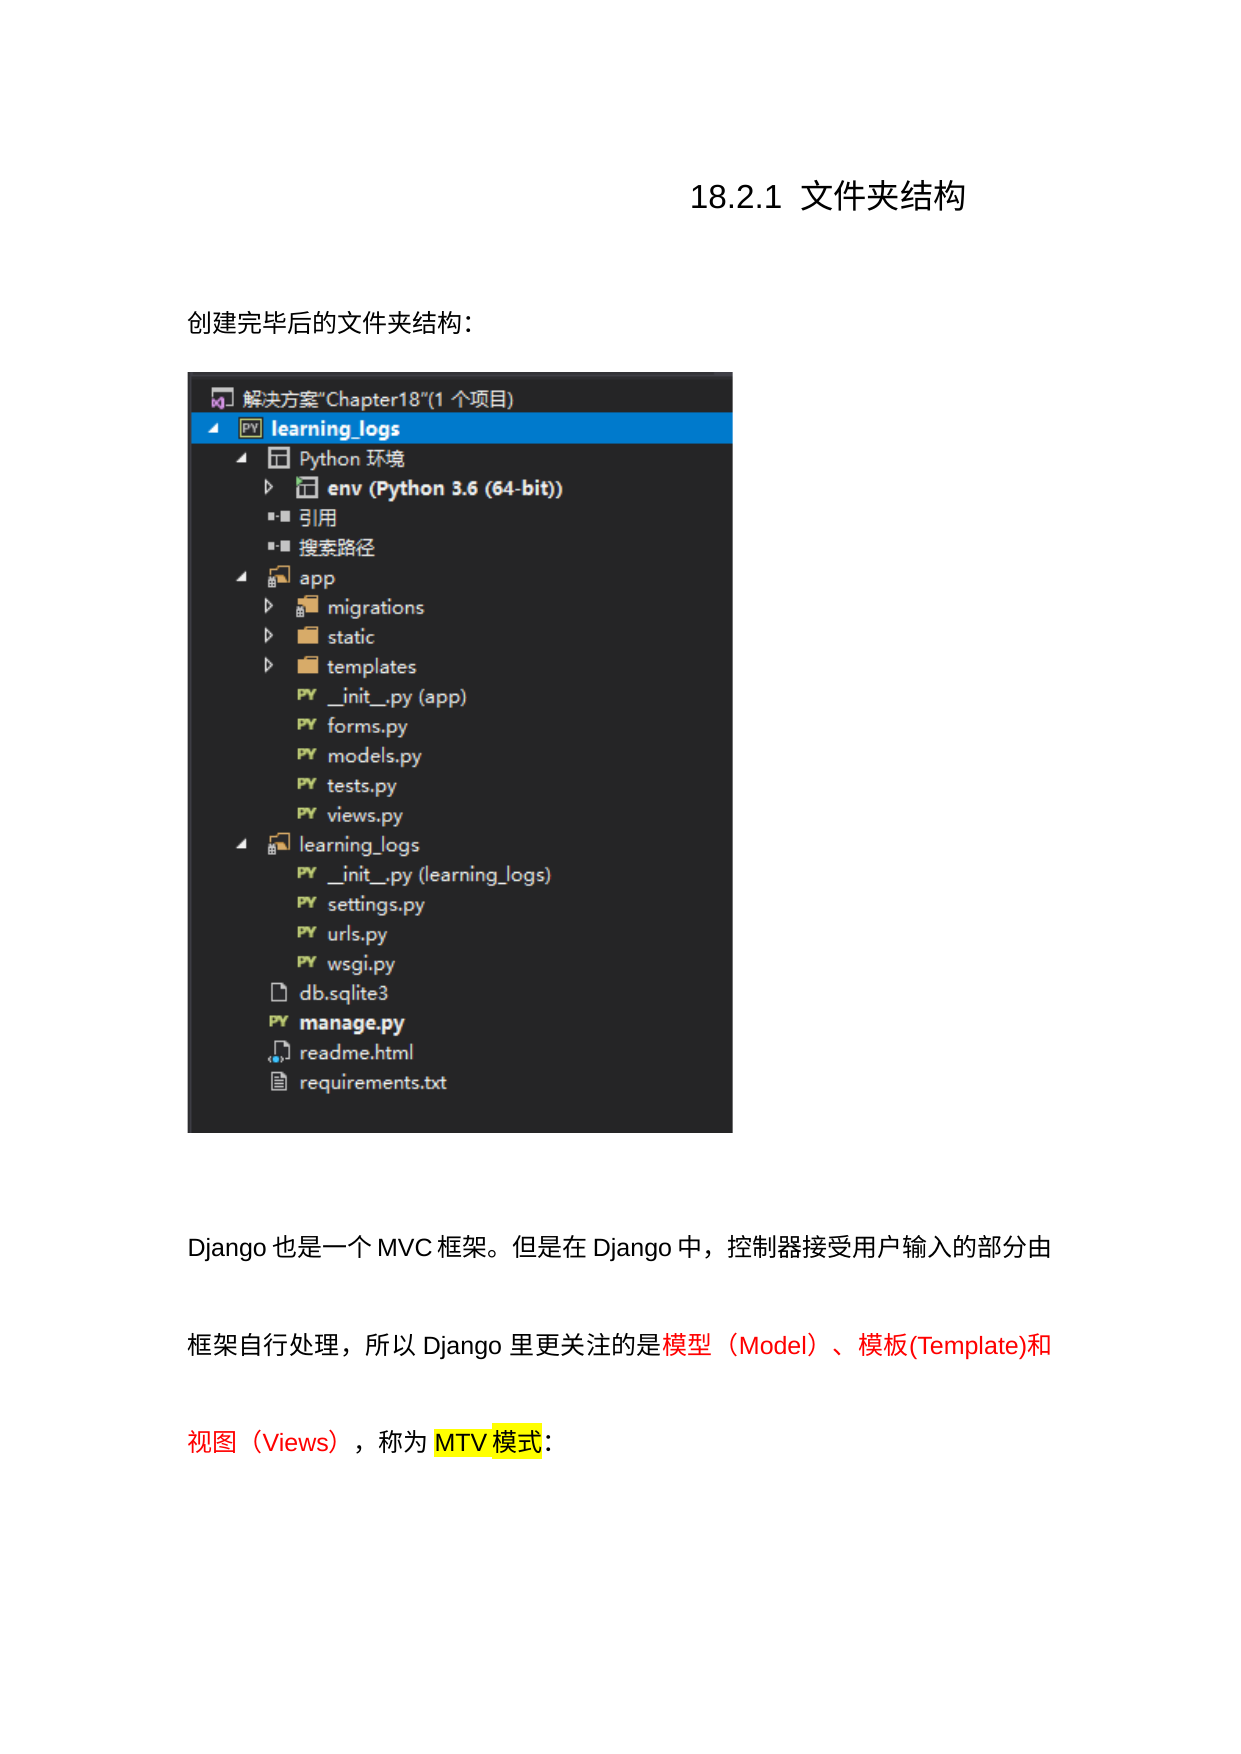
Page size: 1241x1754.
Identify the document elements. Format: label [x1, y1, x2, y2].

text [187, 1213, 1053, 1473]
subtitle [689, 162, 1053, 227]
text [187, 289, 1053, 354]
picture [187, 372, 733, 1133]
